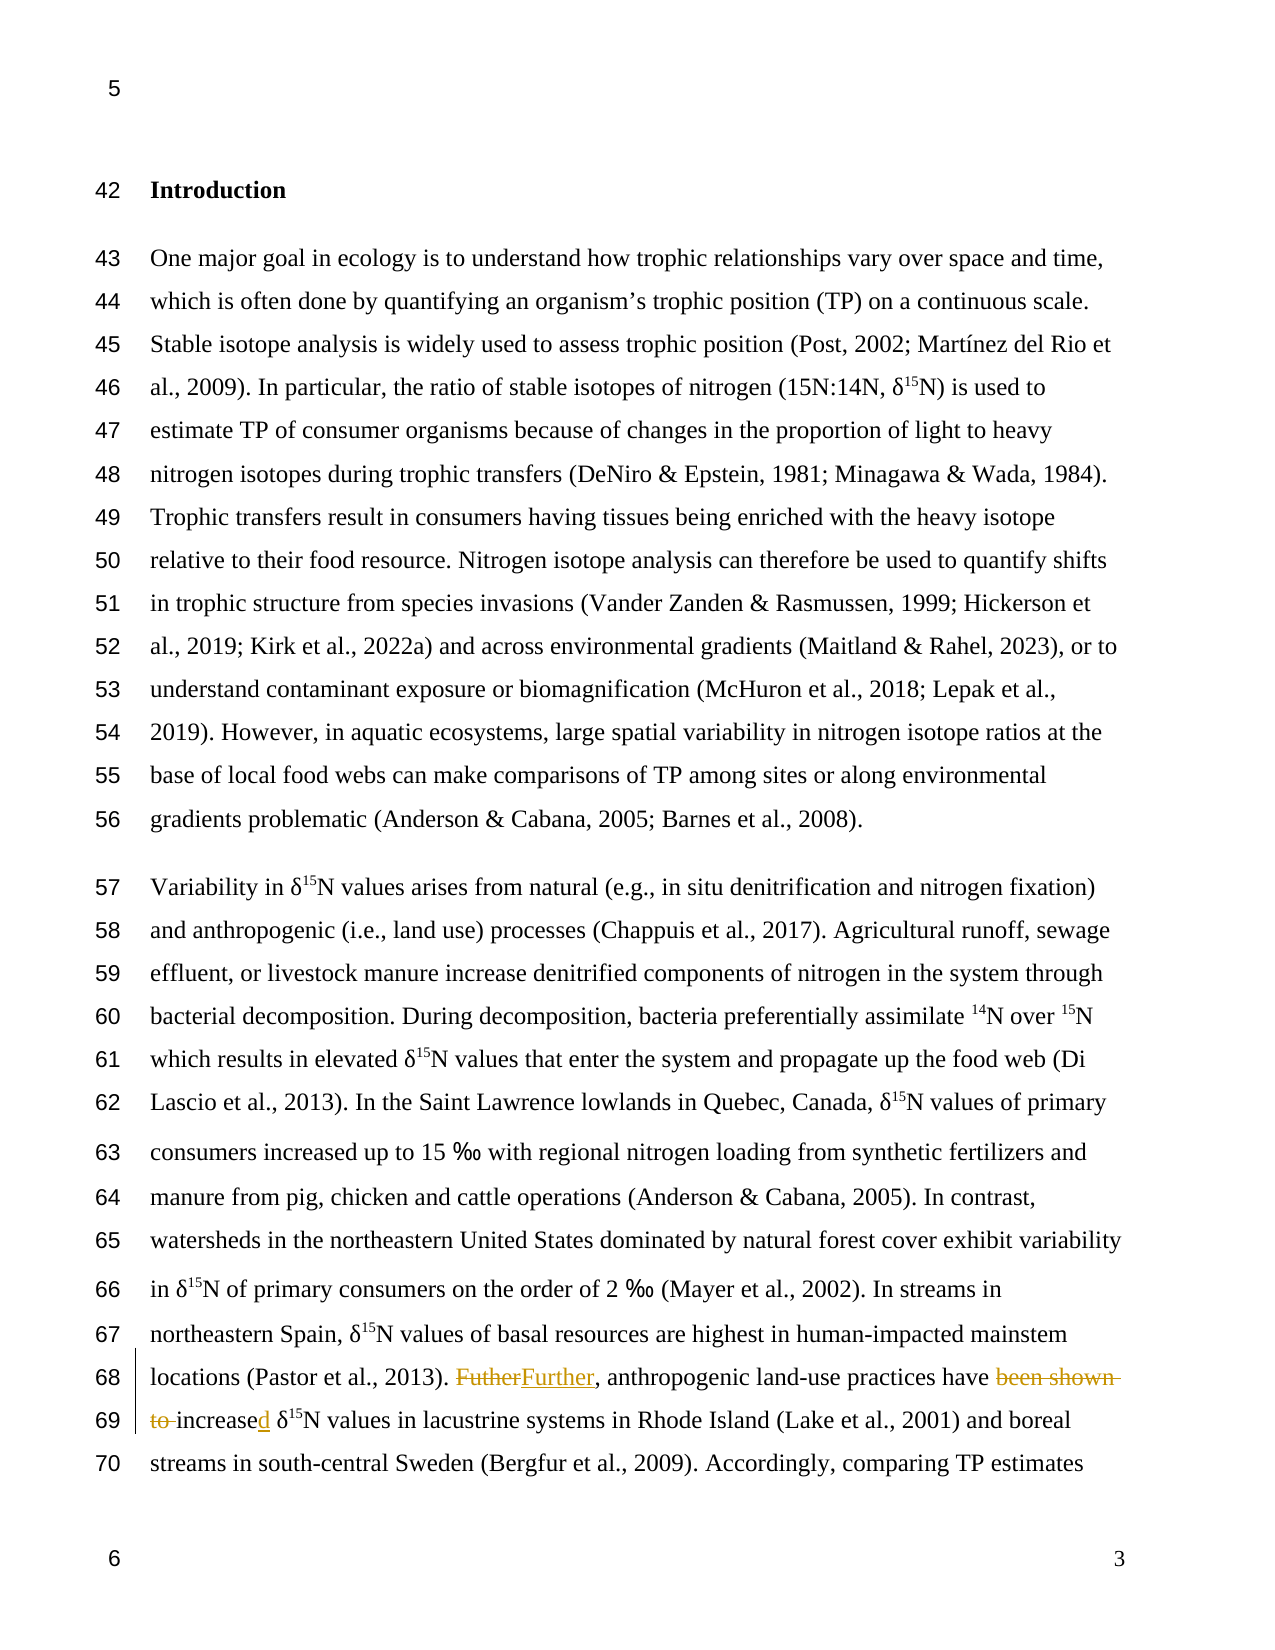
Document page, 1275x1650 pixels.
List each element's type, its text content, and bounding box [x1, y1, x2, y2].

text One major goal in ecology is to understand how trophic relationships vary over space and time, which is often done by quantifying an organism’s trophic position (TP) on a continuous scale. Stable isotope analysis is widely used to assess trophic position (Post, 2002; Martínez del Rio et al., 2009). In particular, the ratio of stable isotopes of nitrogen (15N:14N, δ15N) is used to estimate TP of consumer organisms because of changes in the proportion of light to heavy nitrogen isotopes during trophic transfers (DeNiro & Epstein, 1981; Minagawa & Wada, 1984). Trophic transfers result in consumers having tissues being enriched with the heavy isotope relative to their food resource. Nitrogen isotope analysis can therefore be used to quantify shifts in trophic structure from species invasions (Vander Zanden & Rasmussen, 1999; Hickerson et al., 2019; Kirk et al., 2022a) and across environmental gradients (Maitland & Rahel, 2023), or to understand contaminant exposure or biomagnification (McHuron et al., 2018; Lepak et al., 2019). However, in aquatic ecosystems, large spatial variability in nitrogen isotope ratios at the base of local food webs can make comparisons of TP among sites or along environmental gradients problematic (Anderson & Cabana, 2005; Barnes et al., 2008). [150, 243, 1125, 832]
text Introduction [150, 175, 1125, 204]
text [150, 872, 1125, 1477]
